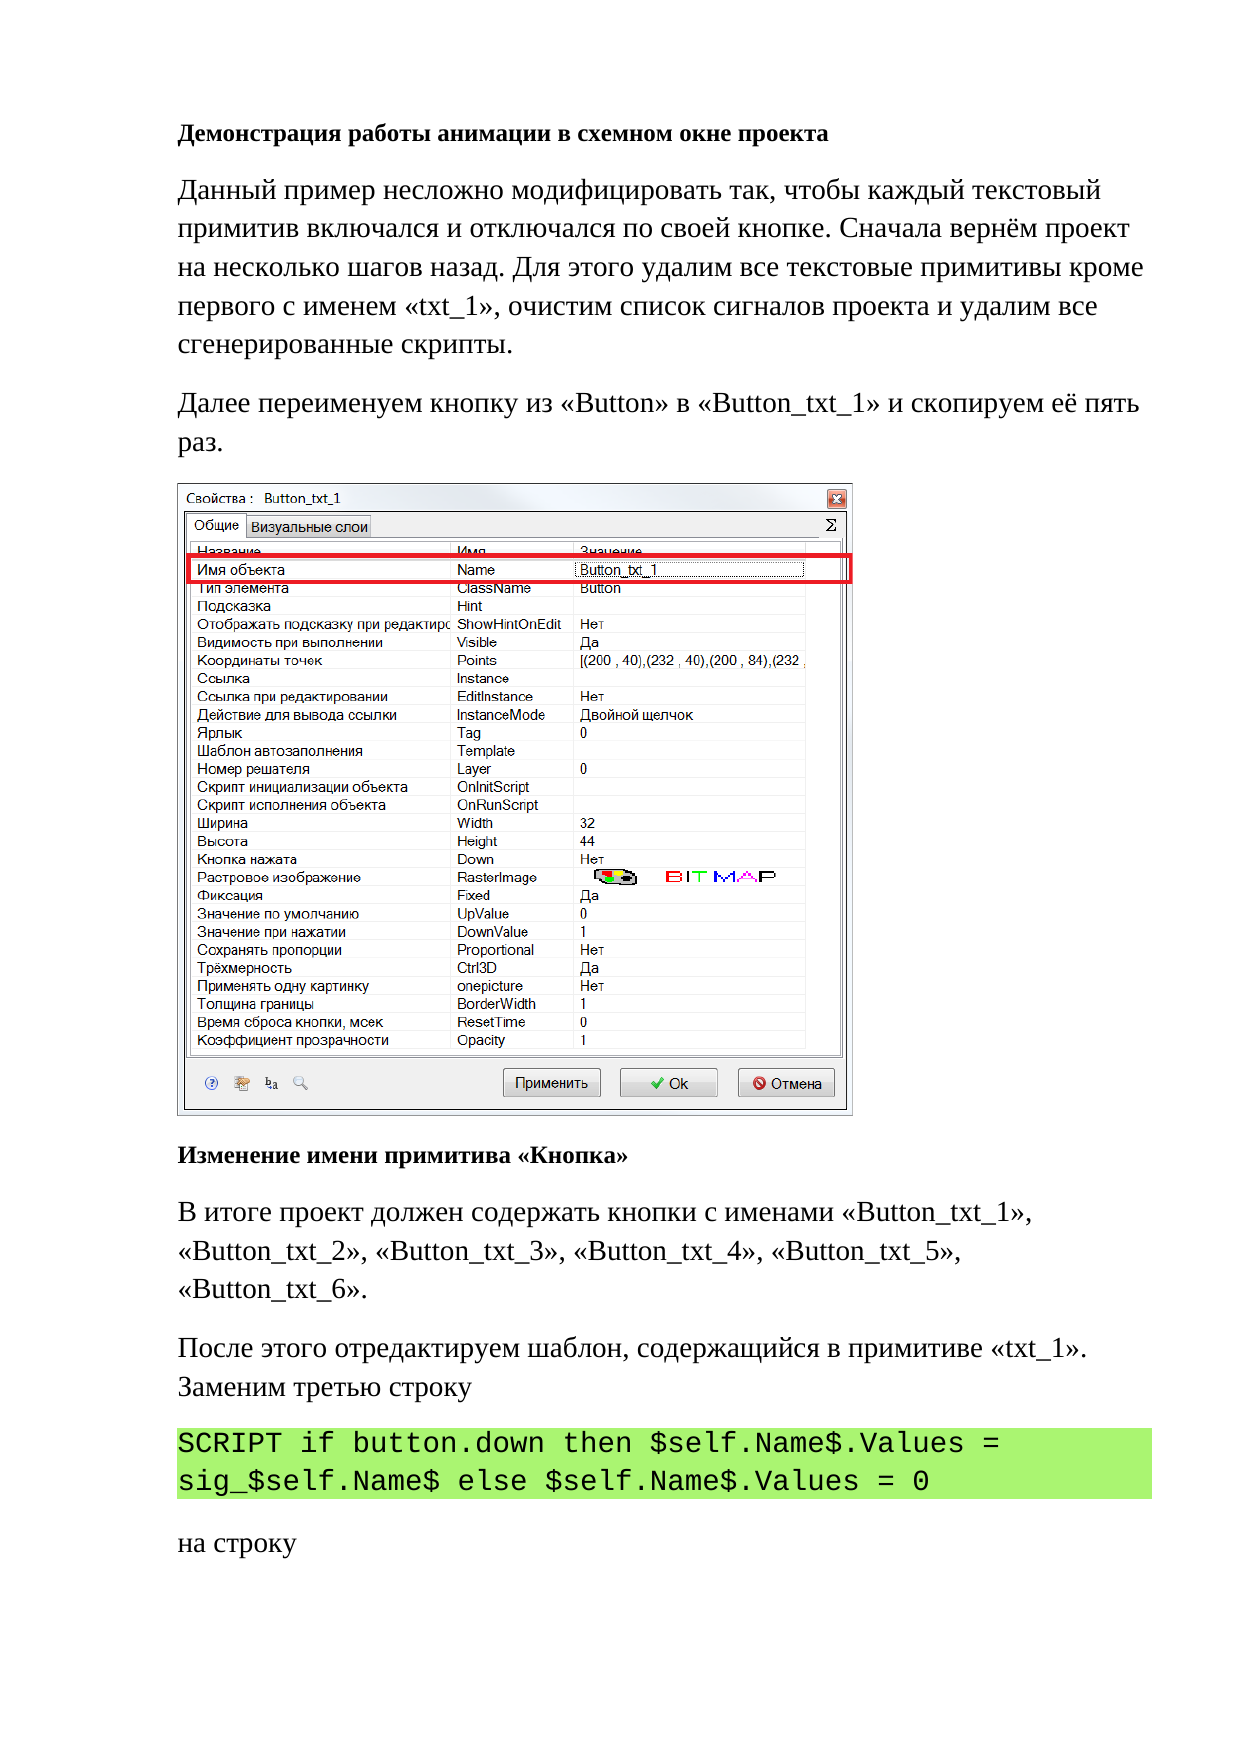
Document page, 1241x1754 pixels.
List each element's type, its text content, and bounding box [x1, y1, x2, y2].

text В итоге проект должен содержать кнопки с именами «Button_txt_1», «Button_txt_2», «Button_txt_3», «Button_txt_4», «Button_txt_5», «Button_txt_6». [177, 1194, 1152, 1305]
text Данный пример несложно модифицировать так, чтобы каждый текстовый примитив включался и отключался по своей кнопке. Сначала вернём проект на несколько шагов назад. Для этого удалим все текстовые примитивы кроме первого с именем «txt_1», очистим список сигналов проекта и удалим все сгенерированные скрипты. [177, 172, 1152, 360]
text После этого отредактируем шаблон, содержащийся в примитиве «txt_1». Заменим третью строку [177, 1331, 1152, 1403]
text Изменение имени примитива «Кнопка» [177, 1140, 1152, 1169]
text Далее переименуем кнопку из «Button» в «Button_txt_1» и скопируем её пять раз. [177, 386, 1152, 458]
text Демонстрация работы анимации в схемном окне проекта [177, 118, 1152, 147]
text SCRIPT if button.down then $self.Name$.Values = sig_$self.Name$ else $self.Name$.Values = 0 [177, 1428, 1152, 1499]
text на строку [177, 1525, 1152, 1559]
picture [177, 483, 853, 1116]
